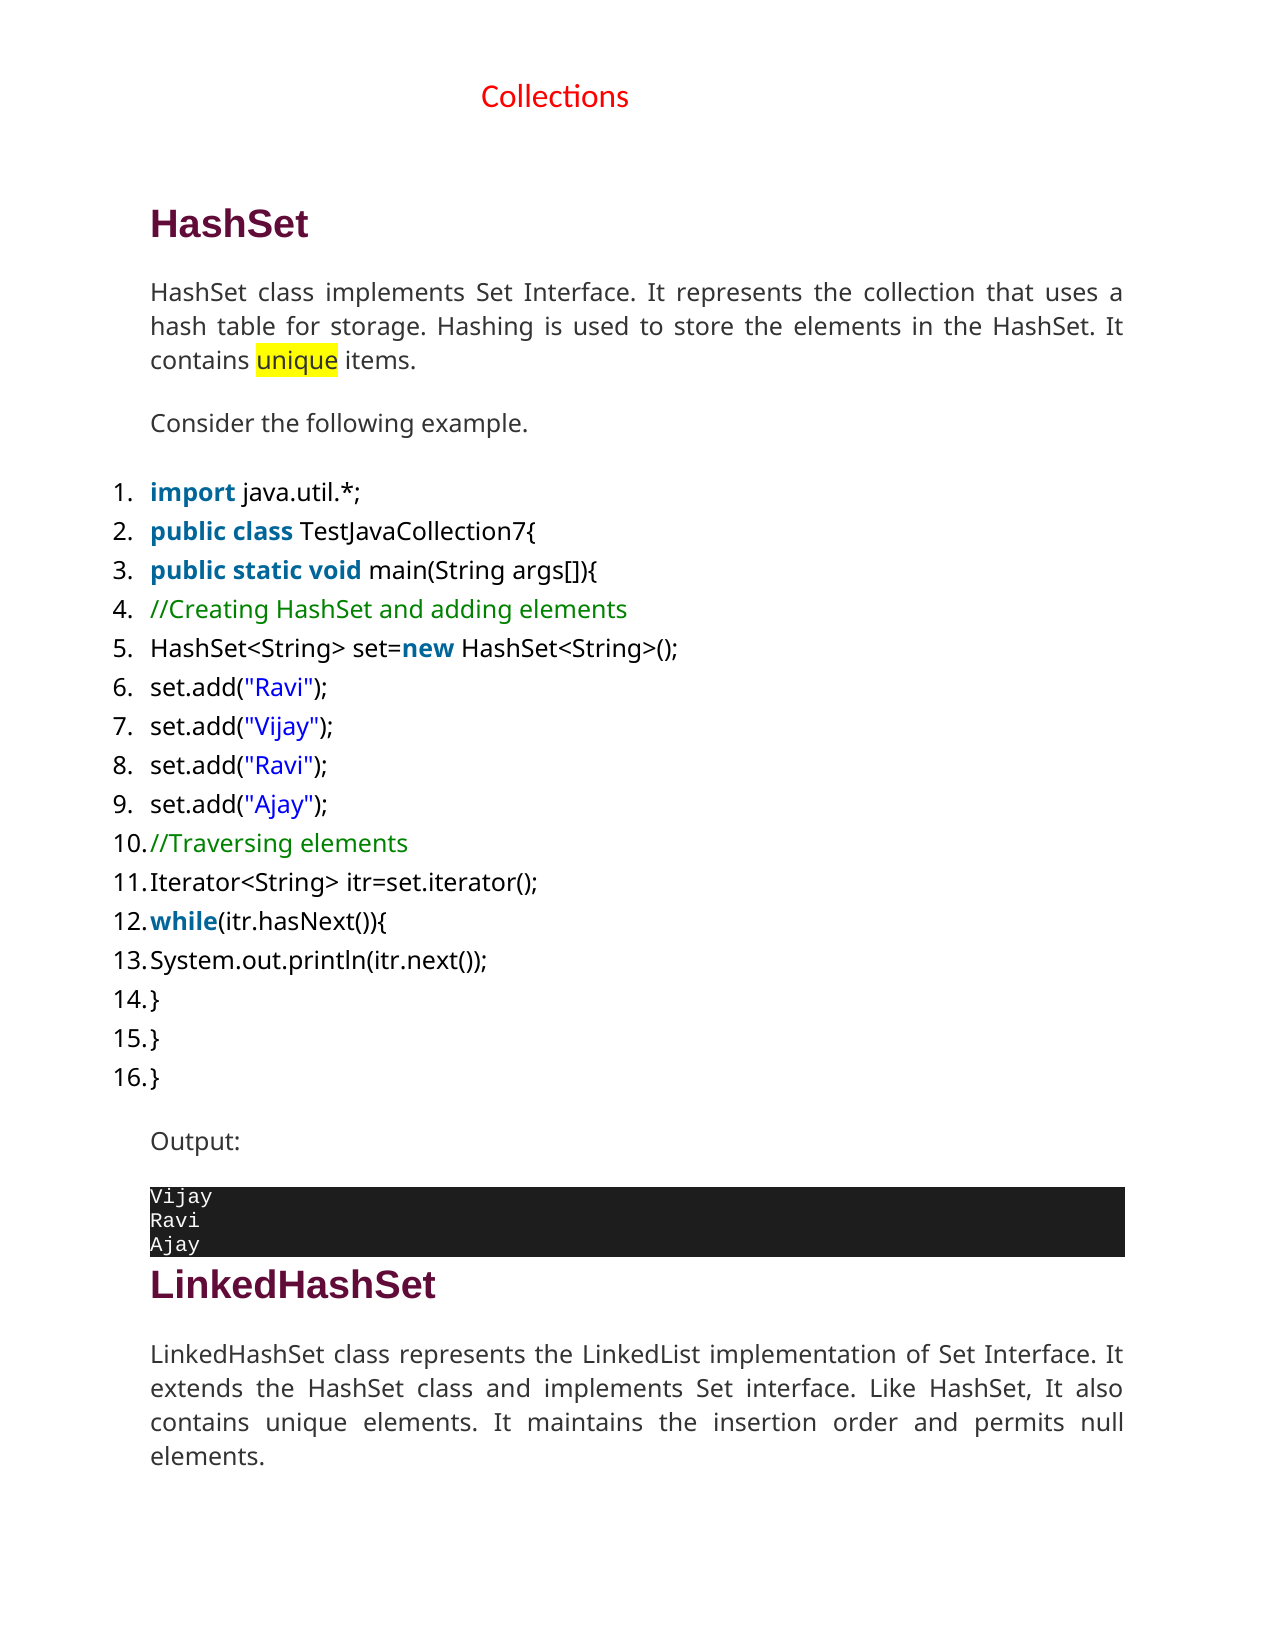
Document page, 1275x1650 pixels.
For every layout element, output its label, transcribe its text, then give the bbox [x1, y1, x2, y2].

text Vijay [150, 1187, 1125, 1210]
list public static void main(String args[]){ [112, 547, 1125, 586]
list } [112, 1016, 1125, 1055]
list System.out.println(itr.next()); [112, 938, 1125, 977]
list set.add("Ajay"); [112, 782, 1125, 821]
text Output: [150, 1123, 1125, 1157]
list set.add("Ravi"); [112, 743, 1125, 782]
list import java.util.*; [112, 469, 1125, 508]
subtitle LinkedHashSet [150, 1262, 1125, 1307]
list HashSet<String> set=new HashSet<String>(); [112, 625, 1125, 664]
list } [112, 1055, 1125, 1094]
text Consider the following example. [150, 406, 1125, 440]
list public class TestJavaCollection7{ [112, 508, 1125, 547]
list set.add("Vijay"); [112, 703, 1125, 743]
list while(itr.hasNext()){ [112, 899, 1125, 938]
subtitle HashSet [150, 200, 1125, 245]
text Ajay [150, 1234, 1125, 1257]
text Ravi [150, 1210, 1125, 1234]
list //Creating HashSet and adding elements [112, 586, 1125, 625]
list } [112, 977, 1125, 1016]
text LinkedHashSet class represents the LinkedList implementation of Set Interface. It extends the HashSet class and implements Set interface. Like HashSet, It also contains unique elements. It maintains the insertion order and permits null elements. [150, 1336, 1125, 1473]
text HashSet class implements Set Interface. It represents the collection that uses a hash table for storage. Hashing is used to store the elements in the HashSet. It contains unique items. [150, 274, 1125, 377]
list //Traversing elements [112, 821, 1125, 860]
list set.add("Ravi"); [112, 664, 1125, 703]
list Iterator<String> itr=set.iterator(); [112, 860, 1125, 899]
